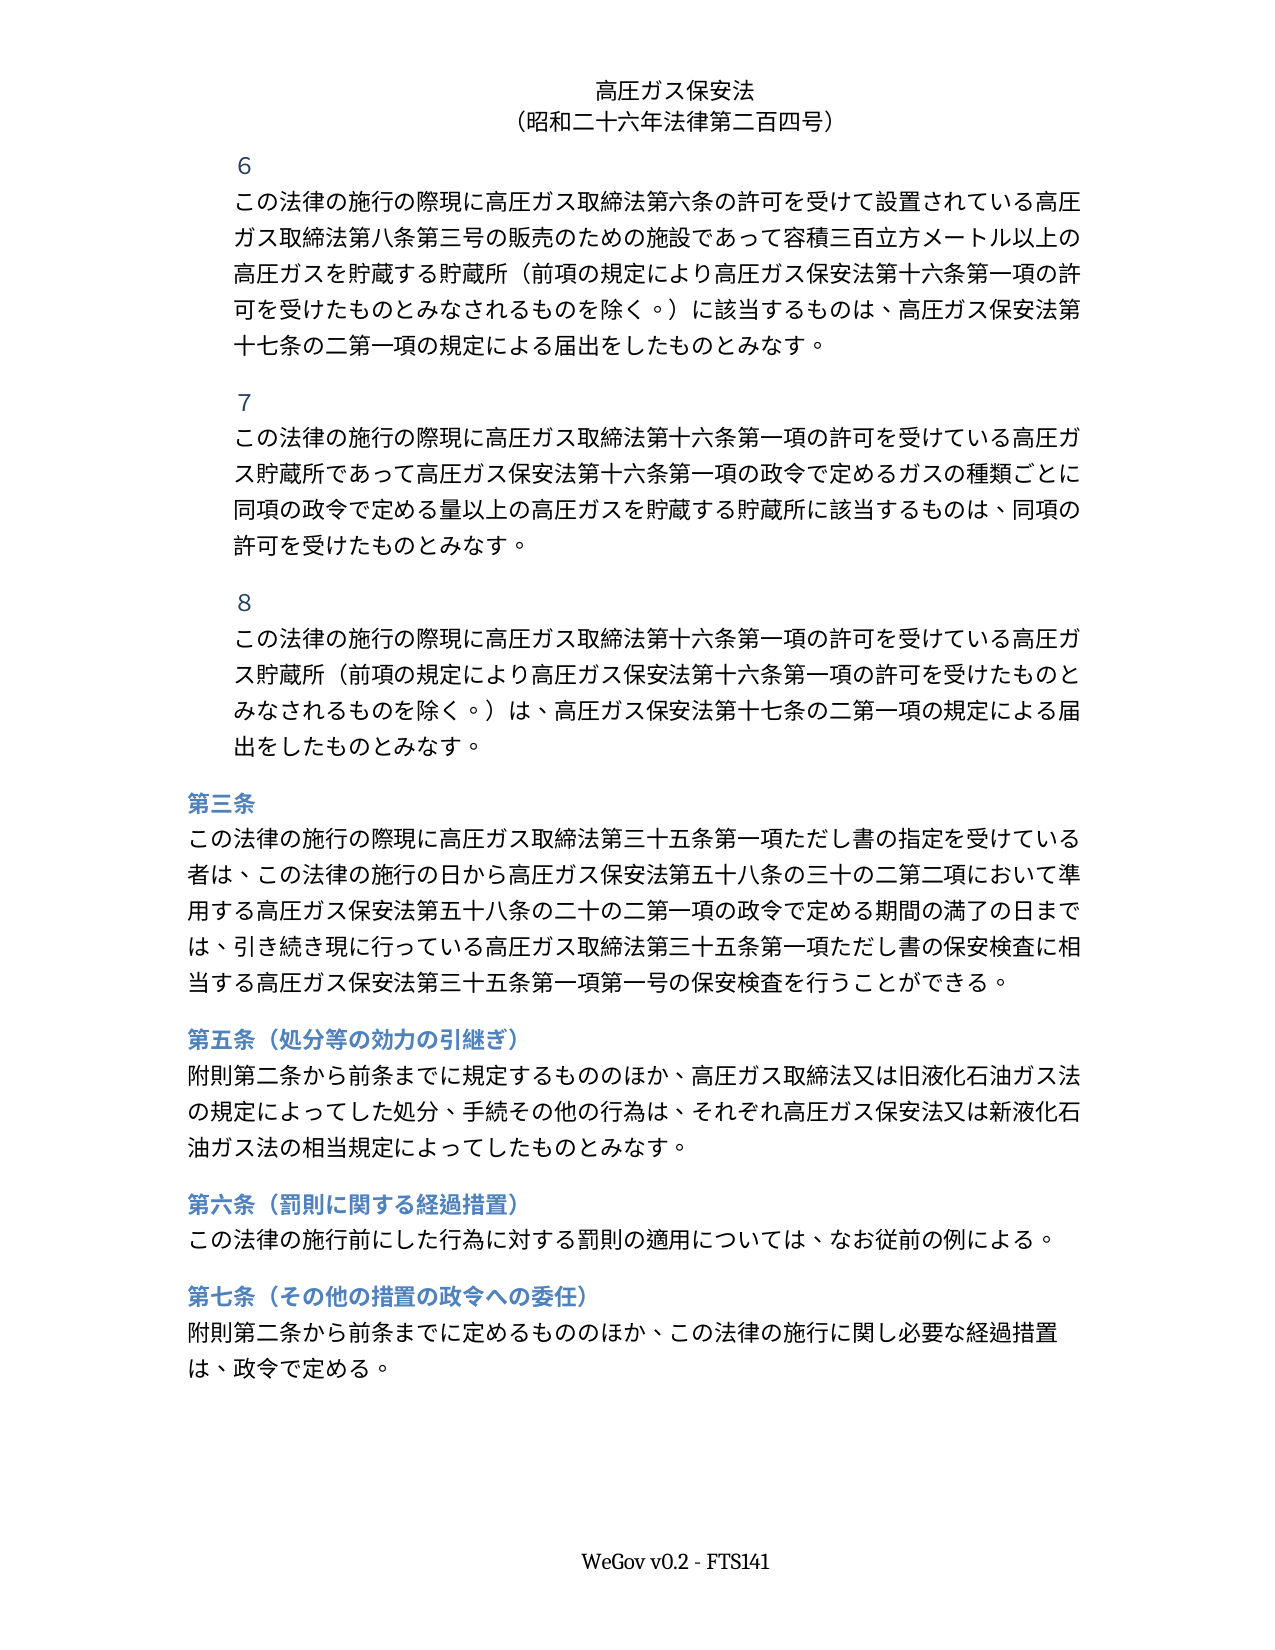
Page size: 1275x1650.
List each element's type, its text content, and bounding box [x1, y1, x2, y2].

text この法律の施行の際現に高圧ガス取締法第三十五条第一項ただし書の指定を受けている者は、この法律の施行の日から高圧ガス保安法第五十八条の三十の二第二項において準用する高圧ガス保安法第五十八条の二十の二第一項の政令で定める期間の満了の日までは、引き続き現に行っている高圧ガス取締法第三十五条第一項ただし書の保安検査に相当する高圧ガス保安法第三十五条第一項第一号の保安検査を行うことができる。 [187, 823, 1087, 998]
subtitle 第七条（その他の措置の政令への委任） [187, 1281, 1087, 1312]
text 附則第二条から前条までに規定するもののほか、高圧ガス取締法又は旧液化石油ガス法の規定によってした処分、手続その他の行為は、それぞれ高圧ガス保安法又は新液化石油ガス法の相当規定によってしたものとみなす。 [187, 1060, 1087, 1163]
text 附則第二条から前条までに定めるもののほか、この法律の施行に関し必要な経過措置は、政令で定める。 [187, 1317, 1087, 1384]
subtitle ８ [233, 587, 1087, 618]
subtitle 第五条（処分等の効力の引継ぎ） [187, 1024, 1087, 1055]
text この法律の施行の際現に高圧ガス取締法第十六条第一項の許可を受けている高圧ガス貯蔵所であって高圧ガス保安法第十六条第一項の政令で定めるガスの種類ごとに同項の政令で定める量以上の高圧ガスを貯蔵する貯蔵所に該当するものは、同項の許可を受けたものとみなす。 [233, 422, 1087, 561]
subtitle 第三条 [187, 787, 1087, 819]
subtitle ７ [233, 386, 1087, 418]
subtitle 第六条（罰則に関する経過措置） [187, 1188, 1087, 1220]
subtitle ６ [233, 150, 1087, 181]
text この法律の施行の際現に高圧ガス取締法第十六条第一項の許可を受けている高圧ガス貯蔵所（前項の規定により高圧ガス保安法第十六条第一項の許可を受けたものとみなされるものを除く。）は、高圧ガス保安法第十七条の二第一項の規定による届出をしたものとみなす。 [233, 623, 1087, 762]
text この法律の施行の際現に高圧ガス取締法第六条の許可を受けて設置されている高圧ガス取締法第八条第三号の販売のための施設であって容積三百立方メートル以上の高圧ガスを貯蔵する貯蔵所（前項の規定により高圧ガス保安法第十六条第一項の許可を受けたものとみなされるものを除く。）に該当するものは、高圧ガス保安法第十七条の二第一項の規定による届出をしたものとみなす。 [233, 186, 1087, 361]
text この法律の施行前にした行為に対する罰則の適用については、なお従前の例による。 [187, 1224, 1087, 1256]
